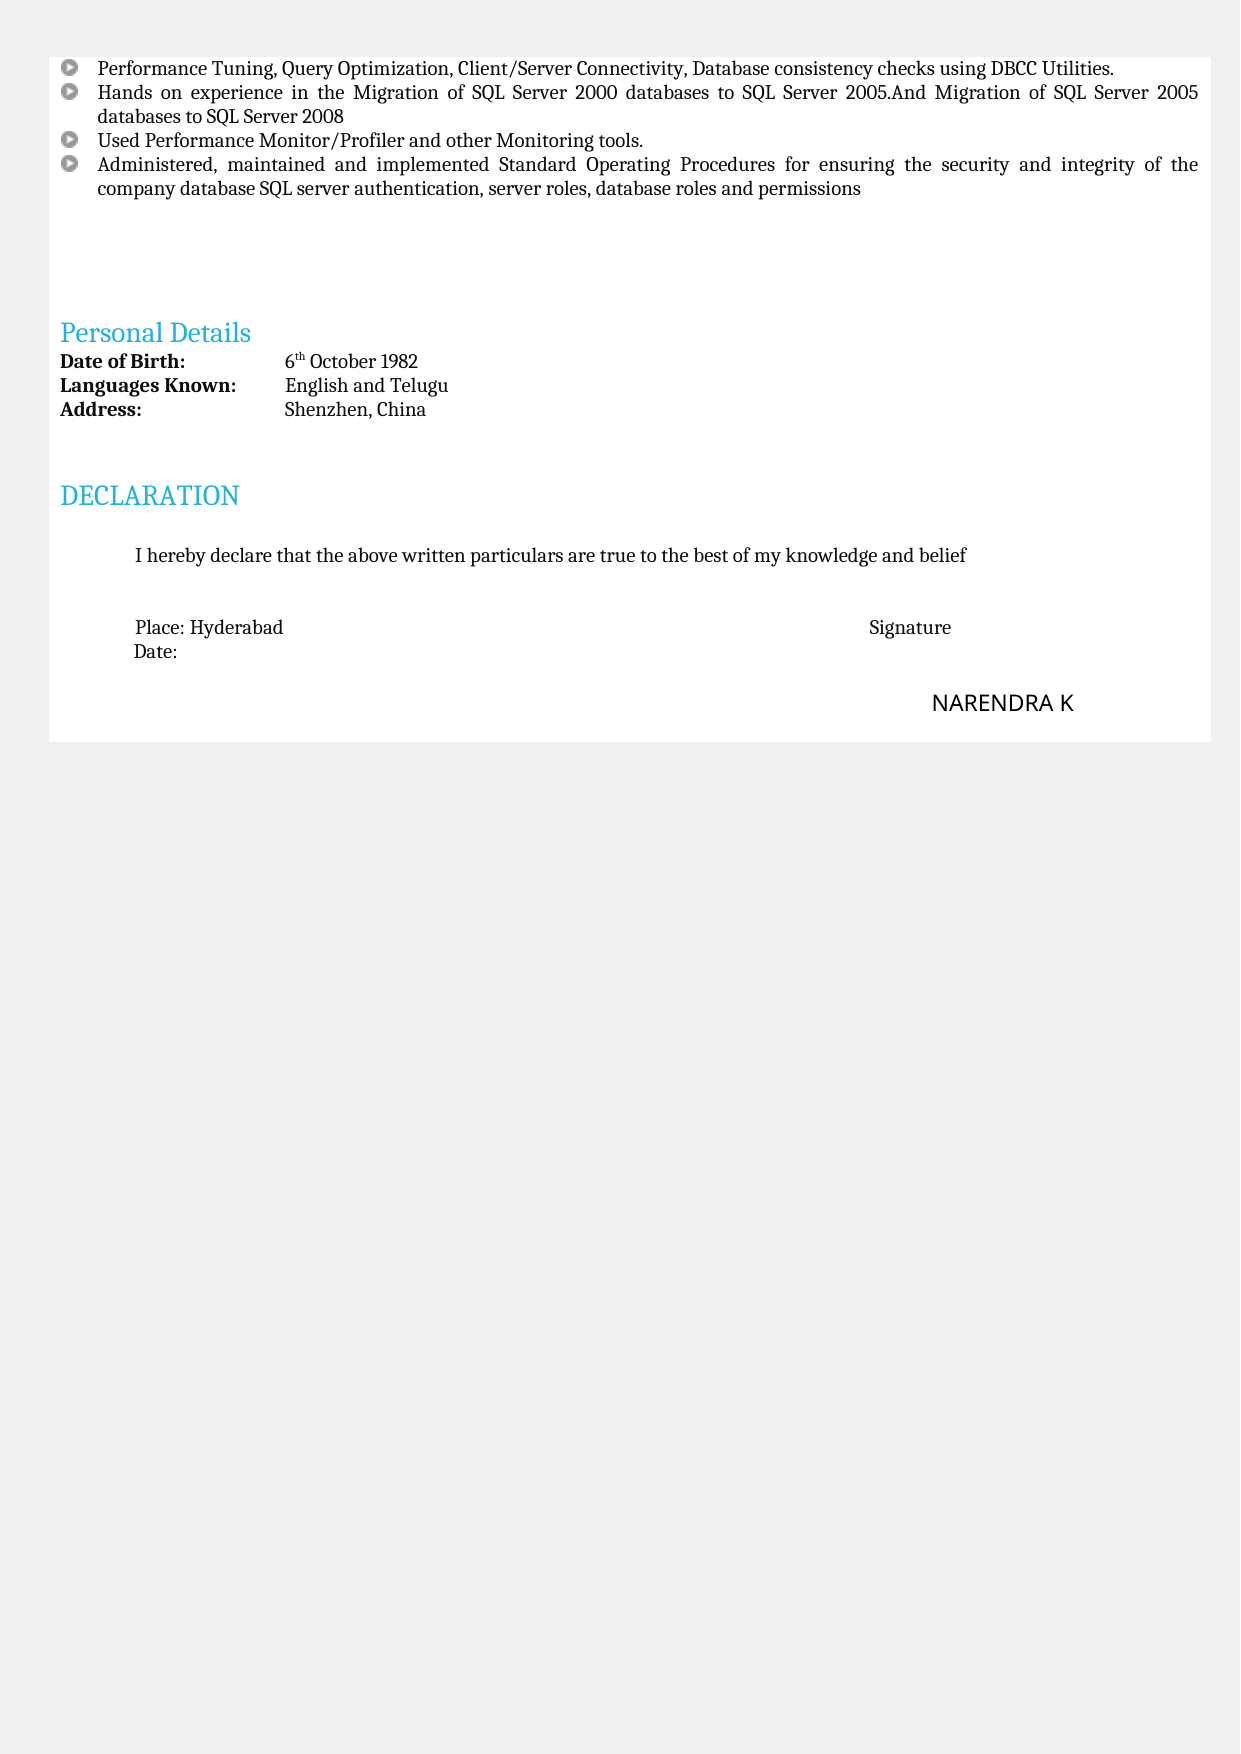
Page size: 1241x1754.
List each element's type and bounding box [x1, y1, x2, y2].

picture [61, 59, 78, 76]
picture [61, 131, 78, 148]
picture [61, 155, 78, 172]
picture [61, 83, 78, 100]
table_cell [49, 57, 1211, 742]
